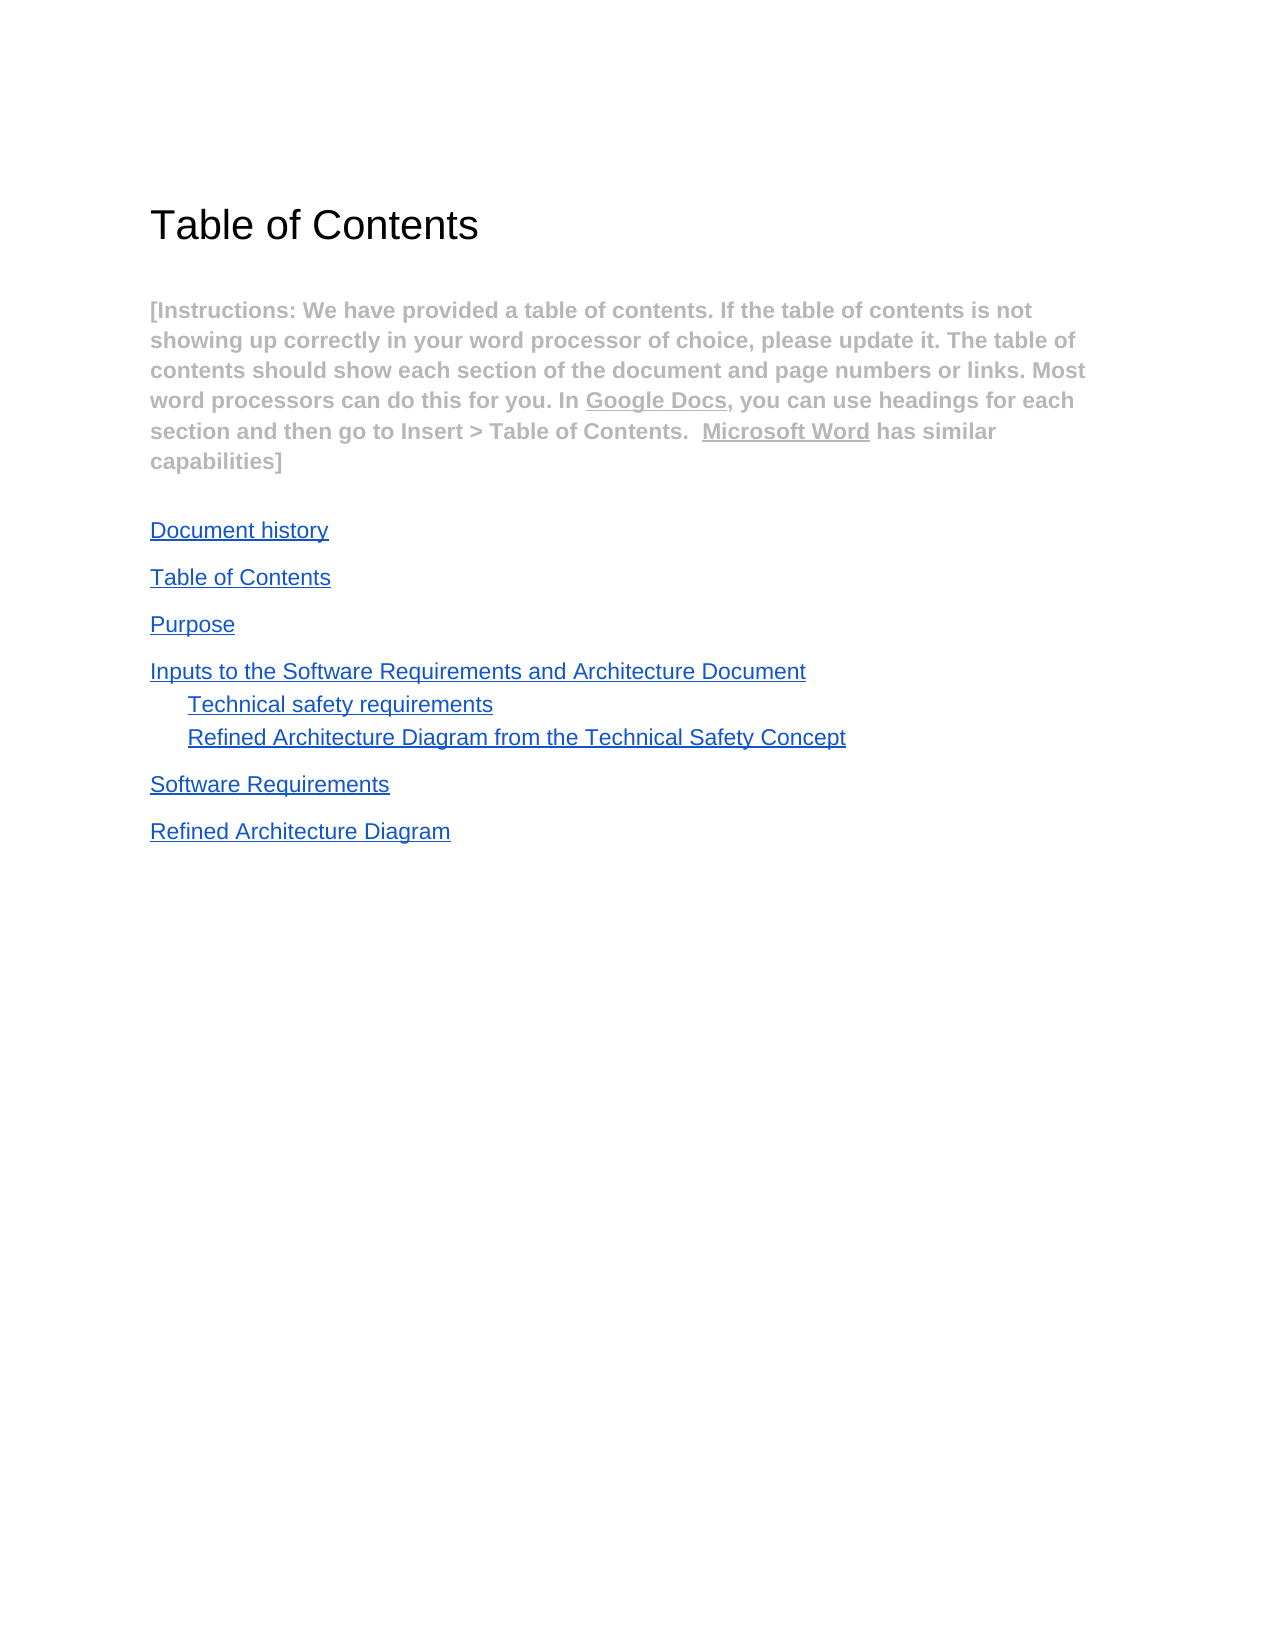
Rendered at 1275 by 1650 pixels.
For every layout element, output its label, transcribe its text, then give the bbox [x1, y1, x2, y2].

subtitle Table of Contents [150, 200, 1125, 248]
text [Instructions: We have provided a table of contents. If the table of contents is not showing up correctly in your word processor of choice, please update it. The table of contents should show each section of the document and page numbers or links. Most word processors can do this for you. In Google Docs, you can use headings for each section and then go to Insert > Table of Contents. Microsoft Word has similar capabilities] [150, 297, 1125, 474]
